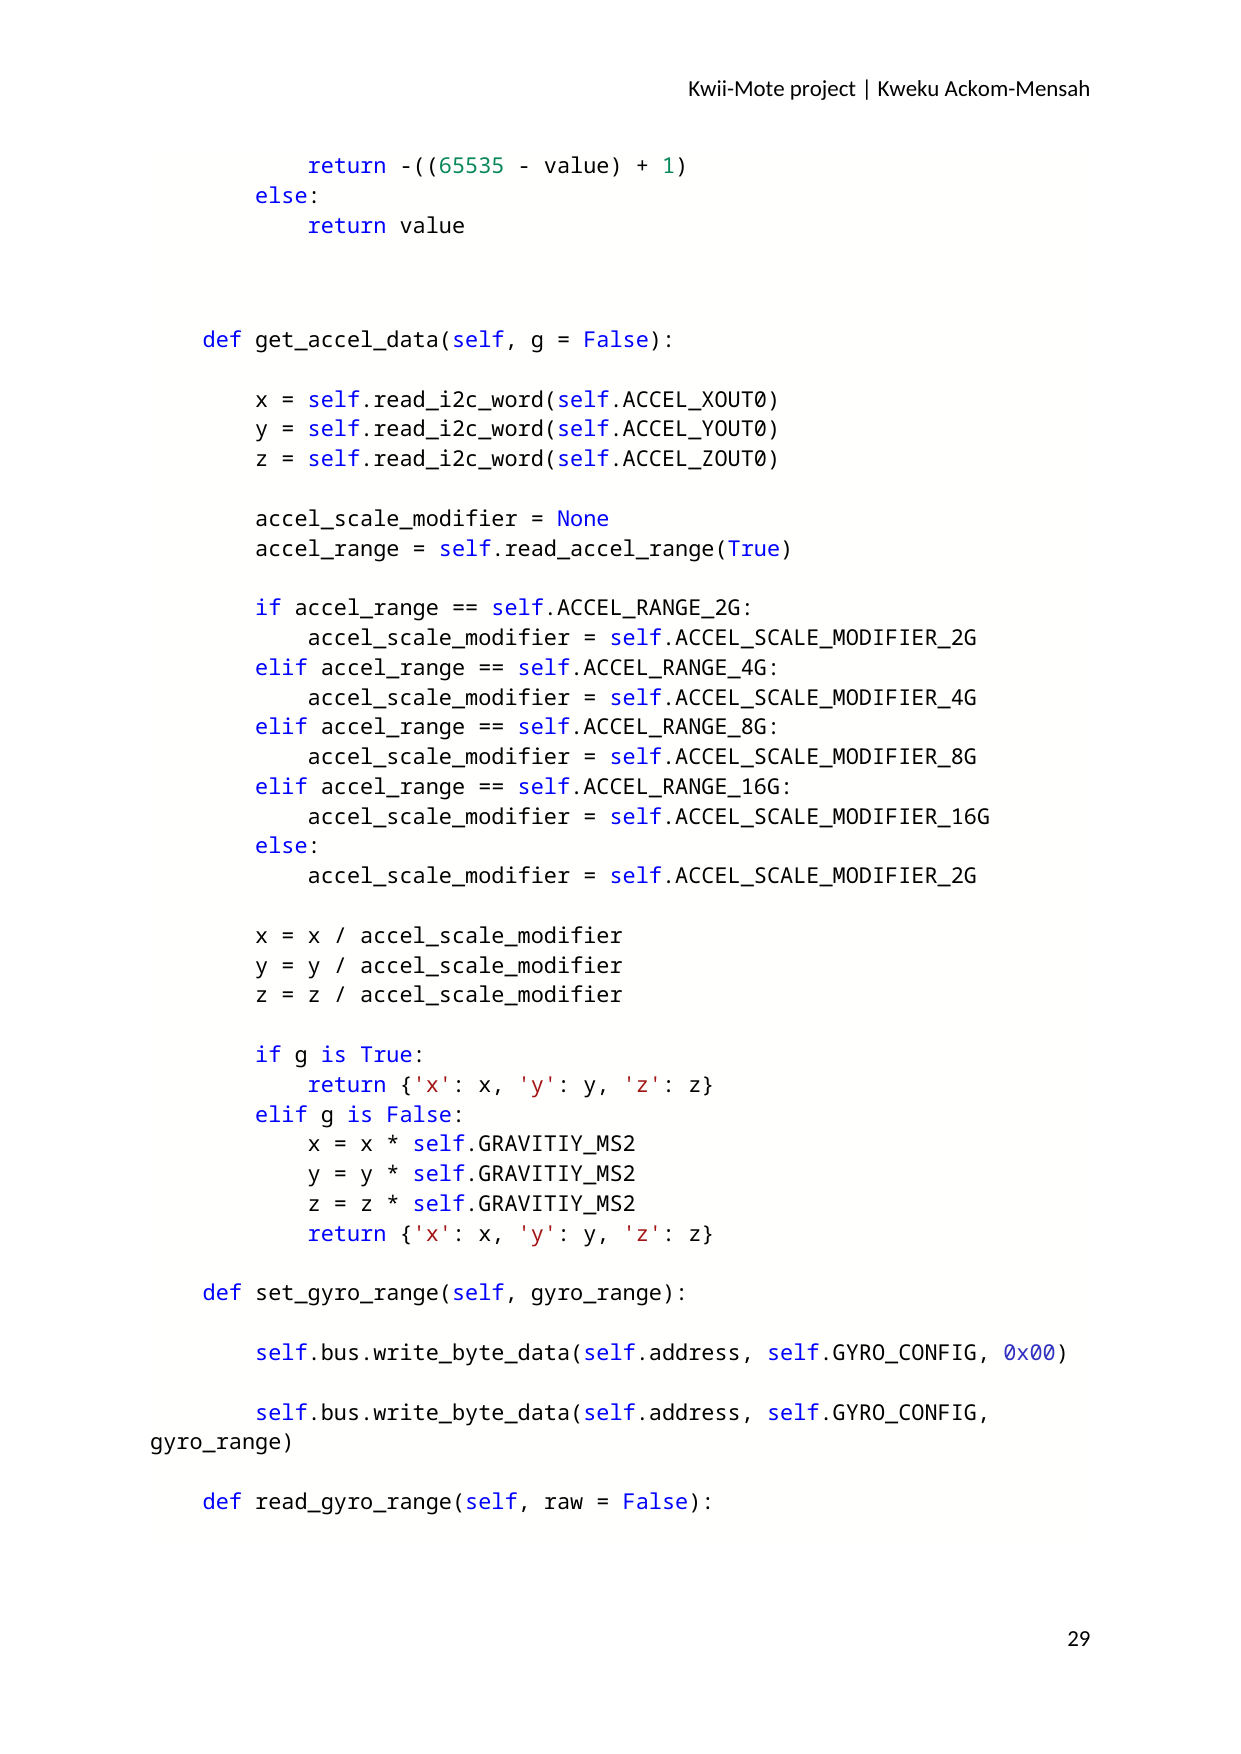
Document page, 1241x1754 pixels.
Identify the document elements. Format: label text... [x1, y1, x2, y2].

text accel_scale_modifier = self.ACCEL_SCALE_MODIFIER_2G [150, 622, 1090, 652]
text y = y / accel_scale_modifier [150, 949, 1090, 979]
text accel_scale_modifier = self.ACCEL_SCALE_MODIFIER_16G [150, 801, 1090, 830]
text z = z / accel_scale_modifier [150, 979, 1090, 1009]
text return {'x': x, 'y': y, 'z': z} [150, 1069, 1090, 1098]
text y = self.read_i2c_word(self.ACCEL_YOUT0) [150, 413, 1090, 443]
text y = y * self.GRAVITIY_MS2 [150, 1158, 1090, 1188]
text self.bus.write_byte_data(self.address, self.GYRO_CONFIG, gyro_range) [150, 1396, 1090, 1456]
text elif g is False: [150, 1098, 1090, 1128]
text elif accel_range == self.ACCEL_RANGE_8G: [150, 711, 1090, 741]
text x = x / accel_scale_modifier [150, 920, 1090, 949]
text elif accel_range == self.ACCEL_RANGE_16G: [150, 771, 1090, 801]
text accel_scale_modifier = self.ACCEL_SCALE_MODIFIER_4G [150, 681, 1090, 711]
text def read_gyro_range(self, raw = False): [150, 1486, 1090, 1516]
text if g is True: [150, 1039, 1090, 1069]
text if accel_range == self.ACCEL_RANGE_2G: [150, 592, 1090, 622]
text x = x * self.GRAVITIY_MS2 [150, 1128, 1090, 1158]
text z = z * self.GRAVITIY_MS2 [150, 1188, 1090, 1218]
text else: [150, 830, 1090, 860]
text return -((65535 - value) + 1) [150, 150, 1090, 180]
text z = self.read_i2c_word(self.ACCEL_ZOUT0) [150, 443, 1090, 473]
text else: [150, 180, 1090, 209]
text x = self.read_i2c_word(self.ACCEL_XOUT0) [150, 383, 1090, 413]
text return value [150, 209, 1090, 239]
text def get_accel_data(self, g = False): [150, 324, 1090, 354]
text self.bus.write_byte_data(self.address, self.GYRO_CONFIG, 0x00) [150, 1337, 1090, 1367]
text accel_range = self.read_accel_range(True) [150, 532, 1090, 562]
text elif accel_range == self.ACCEL_RANGE_4G: [150, 652, 1090, 681]
text accel_scale_modifier = None [150, 503, 1090, 532]
text accel_scale_modifier = self.ACCEL_SCALE_MODIFIER_2G [150, 860, 1090, 890]
text accel_scale_modifier = self.ACCEL_SCALE_MODIFIER_8G [150, 741, 1090, 771]
text def set_gyro_range(self, gyro_range): [150, 1277, 1090, 1307]
text return {'x': x, 'y': y, 'z': z} [150, 1218, 1090, 1247]
